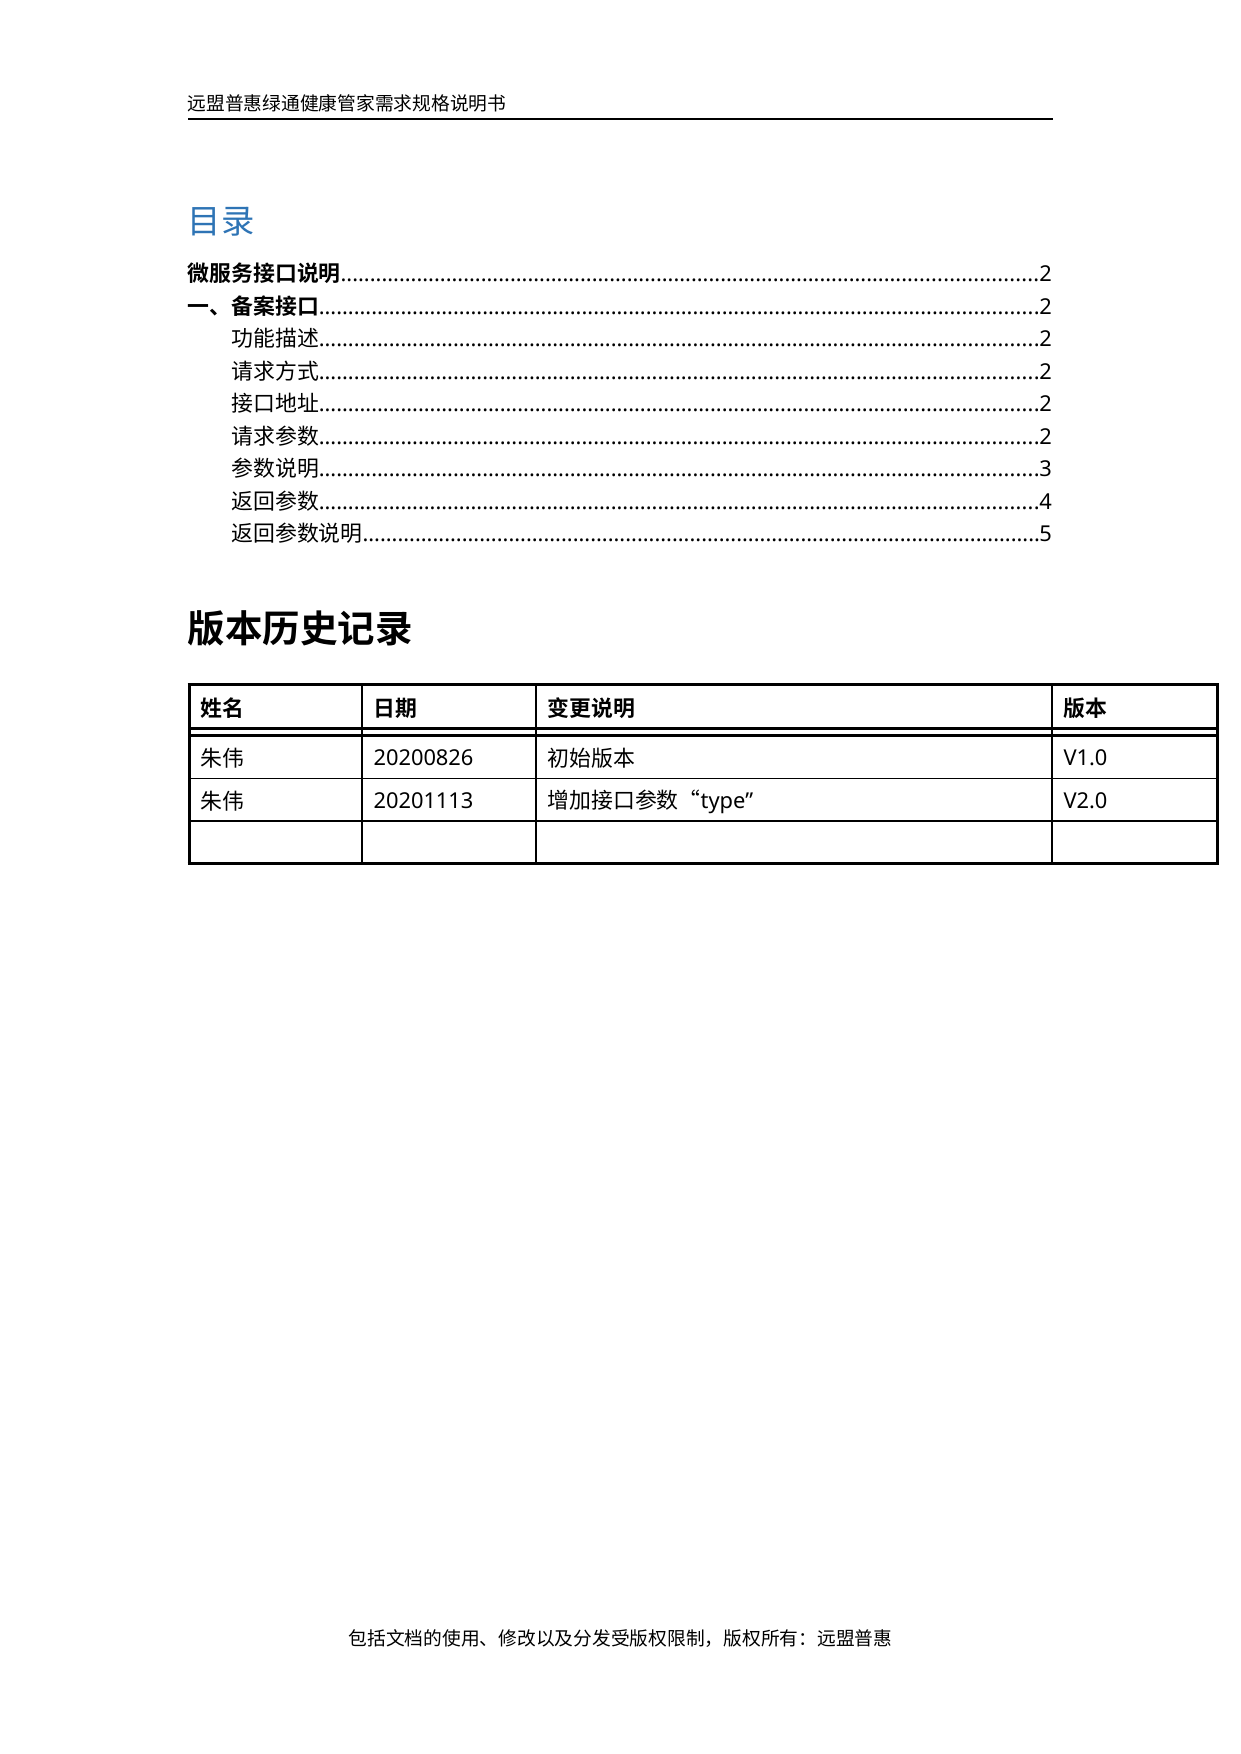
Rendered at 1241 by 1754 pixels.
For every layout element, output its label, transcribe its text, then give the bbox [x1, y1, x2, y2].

table_cell [191, 822, 361, 862]
table_cell [1053, 822, 1216, 862]
table_header 变更说明 [537, 686, 1051, 727]
table_cell 朱伟 [191, 737, 361, 777]
table_header 姓名 [191, 686, 361, 727]
table_cell V1.0 [1053, 737, 1216, 777]
table_cell 20200826 [363, 737, 535, 777]
table_header 版本 [1053, 686, 1216, 727]
table_cell 增加接口参数“type” [537, 779, 1051, 820]
table_cell V2.0 [1053, 779, 1216, 820]
table_cell 初始版本 [537, 737, 1051, 777]
table_header 日期 [363, 686, 535, 727]
table_cell [537, 822, 1051, 862]
table_cell [363, 822, 535, 862]
table_cell 20201113 [363, 779, 535, 820]
text 版本历史记录 [187, 593, 1053, 658]
table_cell 朱伟 [191, 779, 361, 820]
